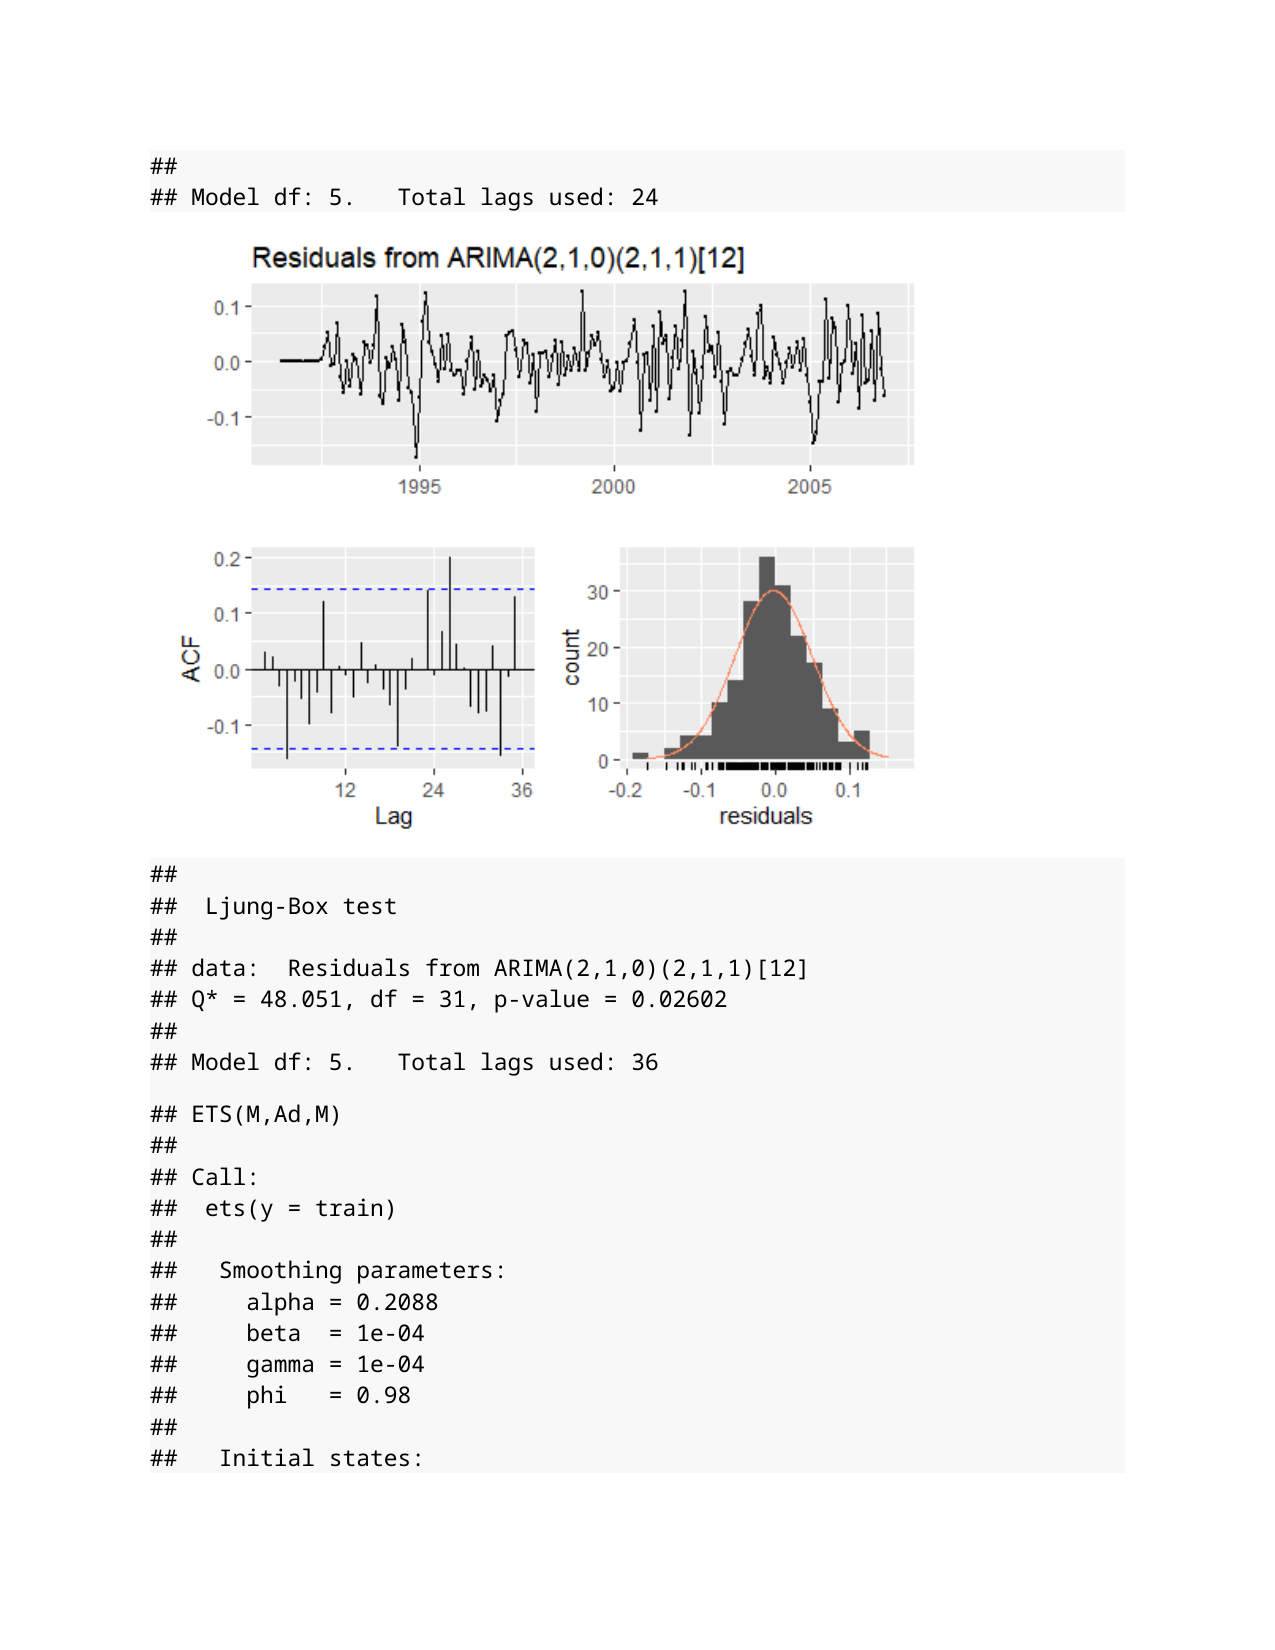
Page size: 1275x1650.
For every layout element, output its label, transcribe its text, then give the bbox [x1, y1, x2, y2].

text ## ## Ljung-Box test ## ## data: Residuals from ARIMA(2,1,0)(2,1,1)[12] ## Q* = 48.051, df = 31, p-value = 0.02602 ## ## Model df: 5. Total lags used: 36 [150, 858, 1125, 1077]
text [150, 1098, 1125, 1473]
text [150, 150, 1125, 212]
picture [168, 233, 927, 840]
